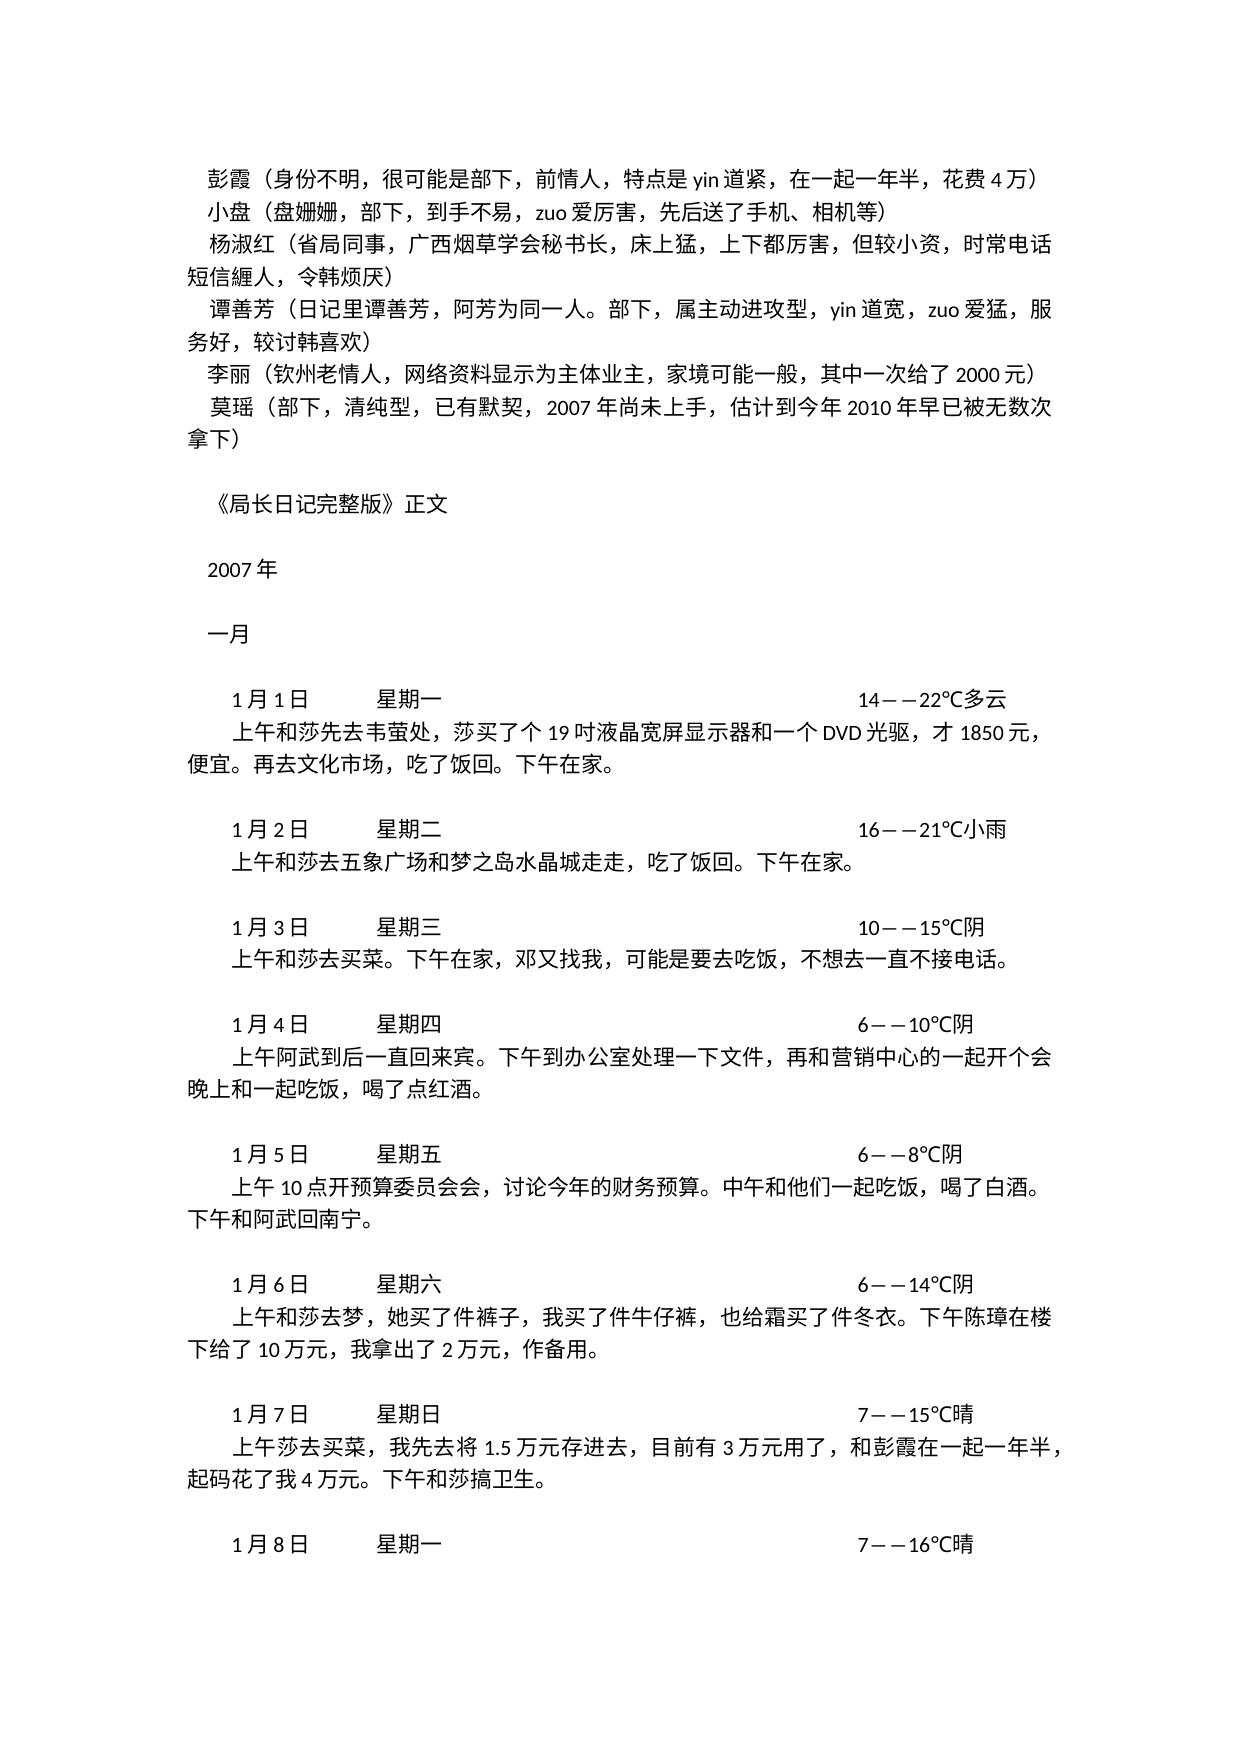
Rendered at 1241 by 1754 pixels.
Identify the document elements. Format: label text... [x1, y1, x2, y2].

text 1月4日 星期四 6――10℃阴 [187, 1007, 1053, 1039]
text 《局长日记完整版》正文 [187, 487, 1053, 519]
text 上午和莎去买菜。下午在家，邓又找我，可能是要去吃饭，不想去一直不接电话。 [187, 942, 1053, 974]
text 上午10点开预算委员会会，讨论今年的财务预算。中午和他们一起吃饭，喝了白酒。下午和阿武回南宁。 [187, 1169, 1053, 1234]
text 1月8日 星期一 7――16℃晴 [187, 1527, 1053, 1559]
text 上午和莎先去韦萤处，莎买了个19吋液晶宽屏显示器和一个DVD光驱，才1850元，便宜。再去文化市场，吃了饭回。下午在家。 [187, 714, 1053, 779]
text 杨淑红（省局同事，广西烟草学会秘书长，床上猛，上下都厉害，但较小资，时常电话短信緾人，令韩烦厌） [187, 227, 1053, 292]
text 1月5日 星期五 6――8℃阴 [187, 1137, 1053, 1169]
text 1月1日 星期一 14――22℃多云 [187, 682, 1053, 714]
text 上午阿武到后一直回来宾。下午到办公室处理一下文件，再和营销中心的一起开个会。晚上和一起吃饭，喝了点红酒。 [187, 1039, 1053, 1104]
text 小盘（盘姗姗，部下，到手不易，zuo爱厉害，先后送了手机、相机等） [187, 194, 1053, 227]
text 上午和莎去梦，她买了件裤子，我买了件牛仔裤，也给霜买了件冬衣。下午陈璋在楼下给了10万元，我拿出了2万元，作备用。 [187, 1299, 1053, 1364]
text 1月2日 星期二 16――21℃小雨 [187, 812, 1053, 844]
text 李丽（钦州老情人，网络资料显示为主体业主，家境可能一般，其中一次给了2000元） [187, 357, 1053, 389]
text 2007年 [187, 552, 1053, 584]
text 1月7日 星期日 7――15℃晴 [187, 1397, 1053, 1429]
text 谭善芳（日记里谭善芳，阿芳为同一人。部下，属主动进攻型，yin道宽，zuo爱猛，服务好，较讨韩喜欢） [187, 292, 1053, 357]
text 上午莎去买菜，我先去将1.5万元存进去，目前有3万元用了，和彭霞在一起一年半，起码花了我4万元。下午和莎搞卫生。 [187, 1429, 1053, 1494]
text 一月 [187, 617, 1053, 649]
text 上午和莎去五象广场和梦之岛水晶城走走，吃了饭回。下午在家。 [187, 844, 1053, 877]
text 彭霞（身份不明，很可能是部下，前情人，特点是yin道紧，在一起一年半，花费4万） [187, 162, 1053, 194]
text 莫瑶（部下，清纯型，已有默契，2007年尚未上手，估计到今年2010年早已被无数次拿下） [187, 389, 1053, 454]
text 1月6日 星期六 6――14℃阴 [187, 1267, 1053, 1299]
text 1月3日 星期三 10――15℃阴 [187, 909, 1053, 942]
